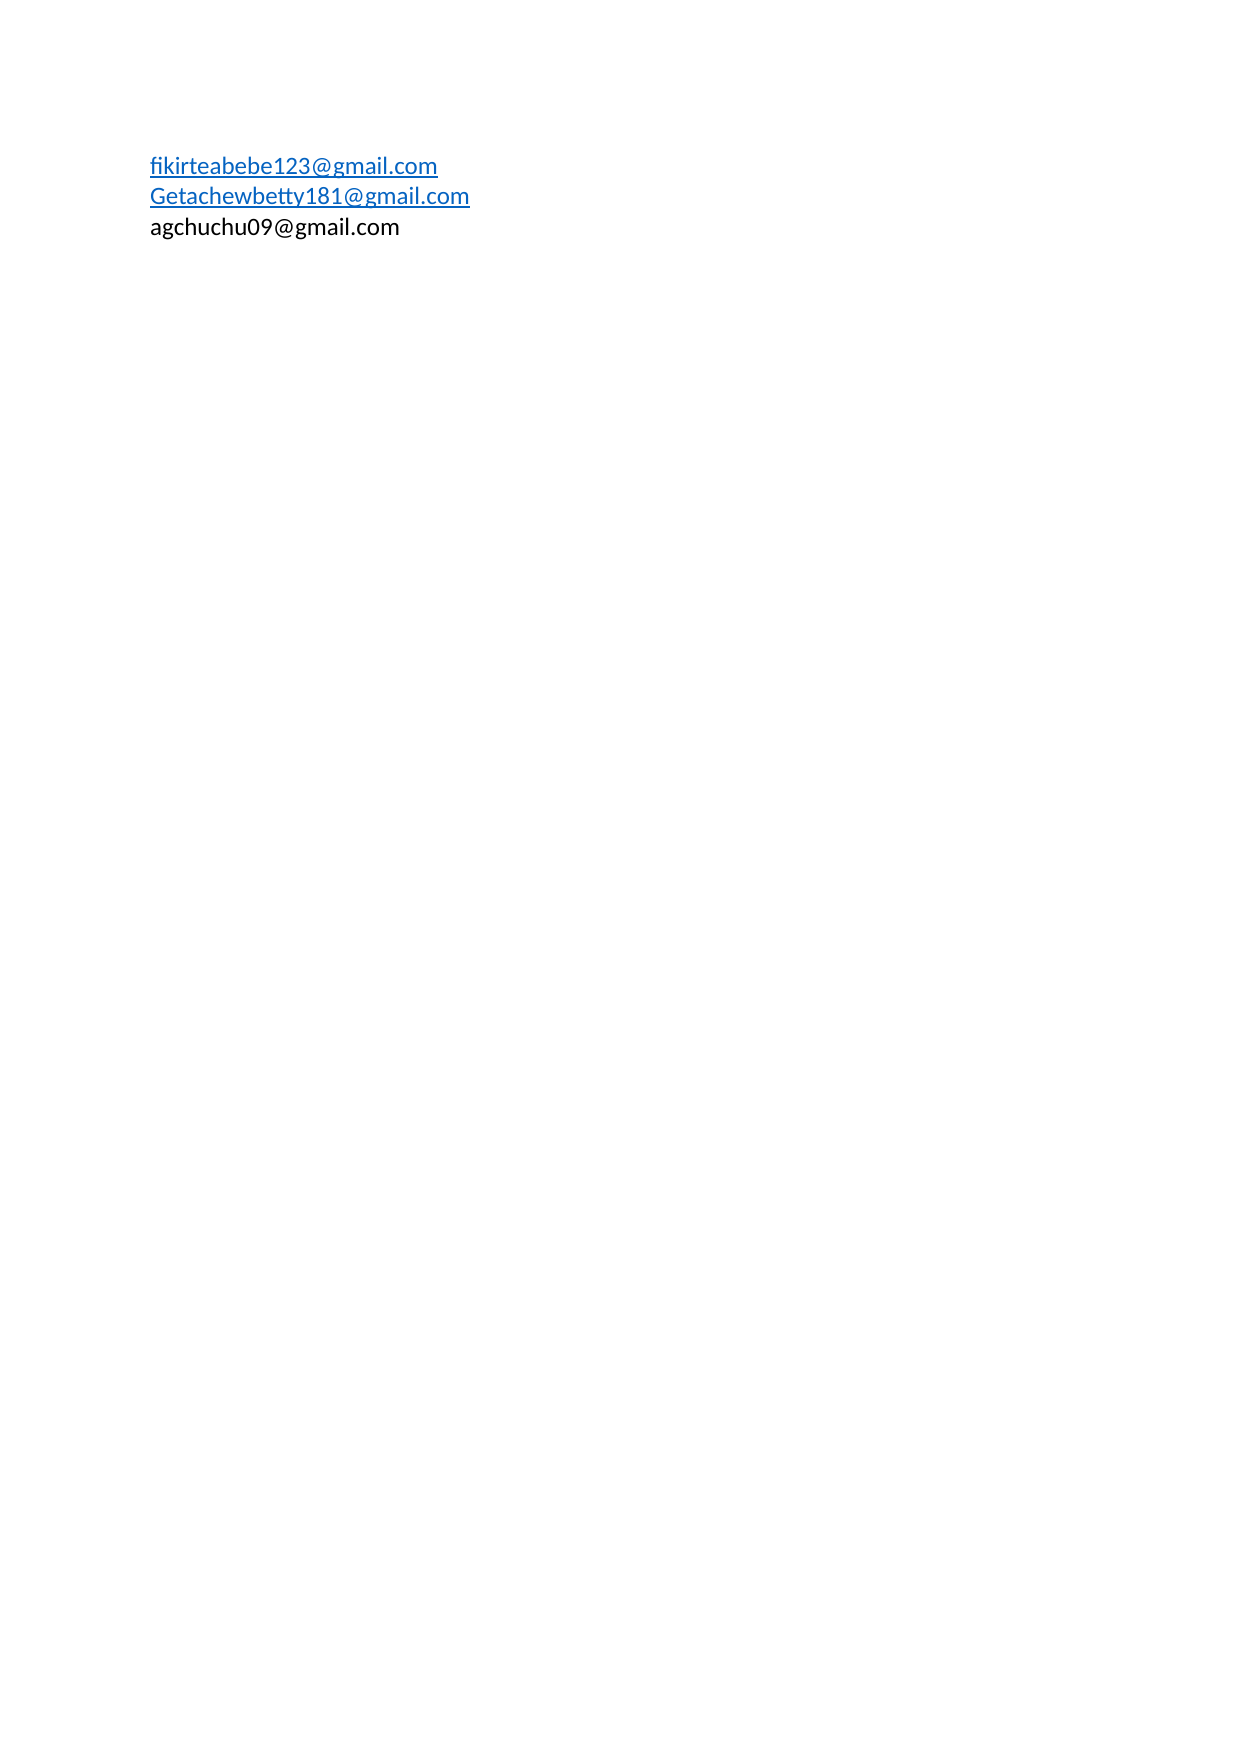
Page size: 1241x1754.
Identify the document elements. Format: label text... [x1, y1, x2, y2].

text Getachewbetty181@gmail.com [150, 181, 1090, 211]
text fikirteabebe123@gmail.com [150, 150, 1090, 181]
text agchuchu09@gmail.com [150, 211, 1090, 242]
